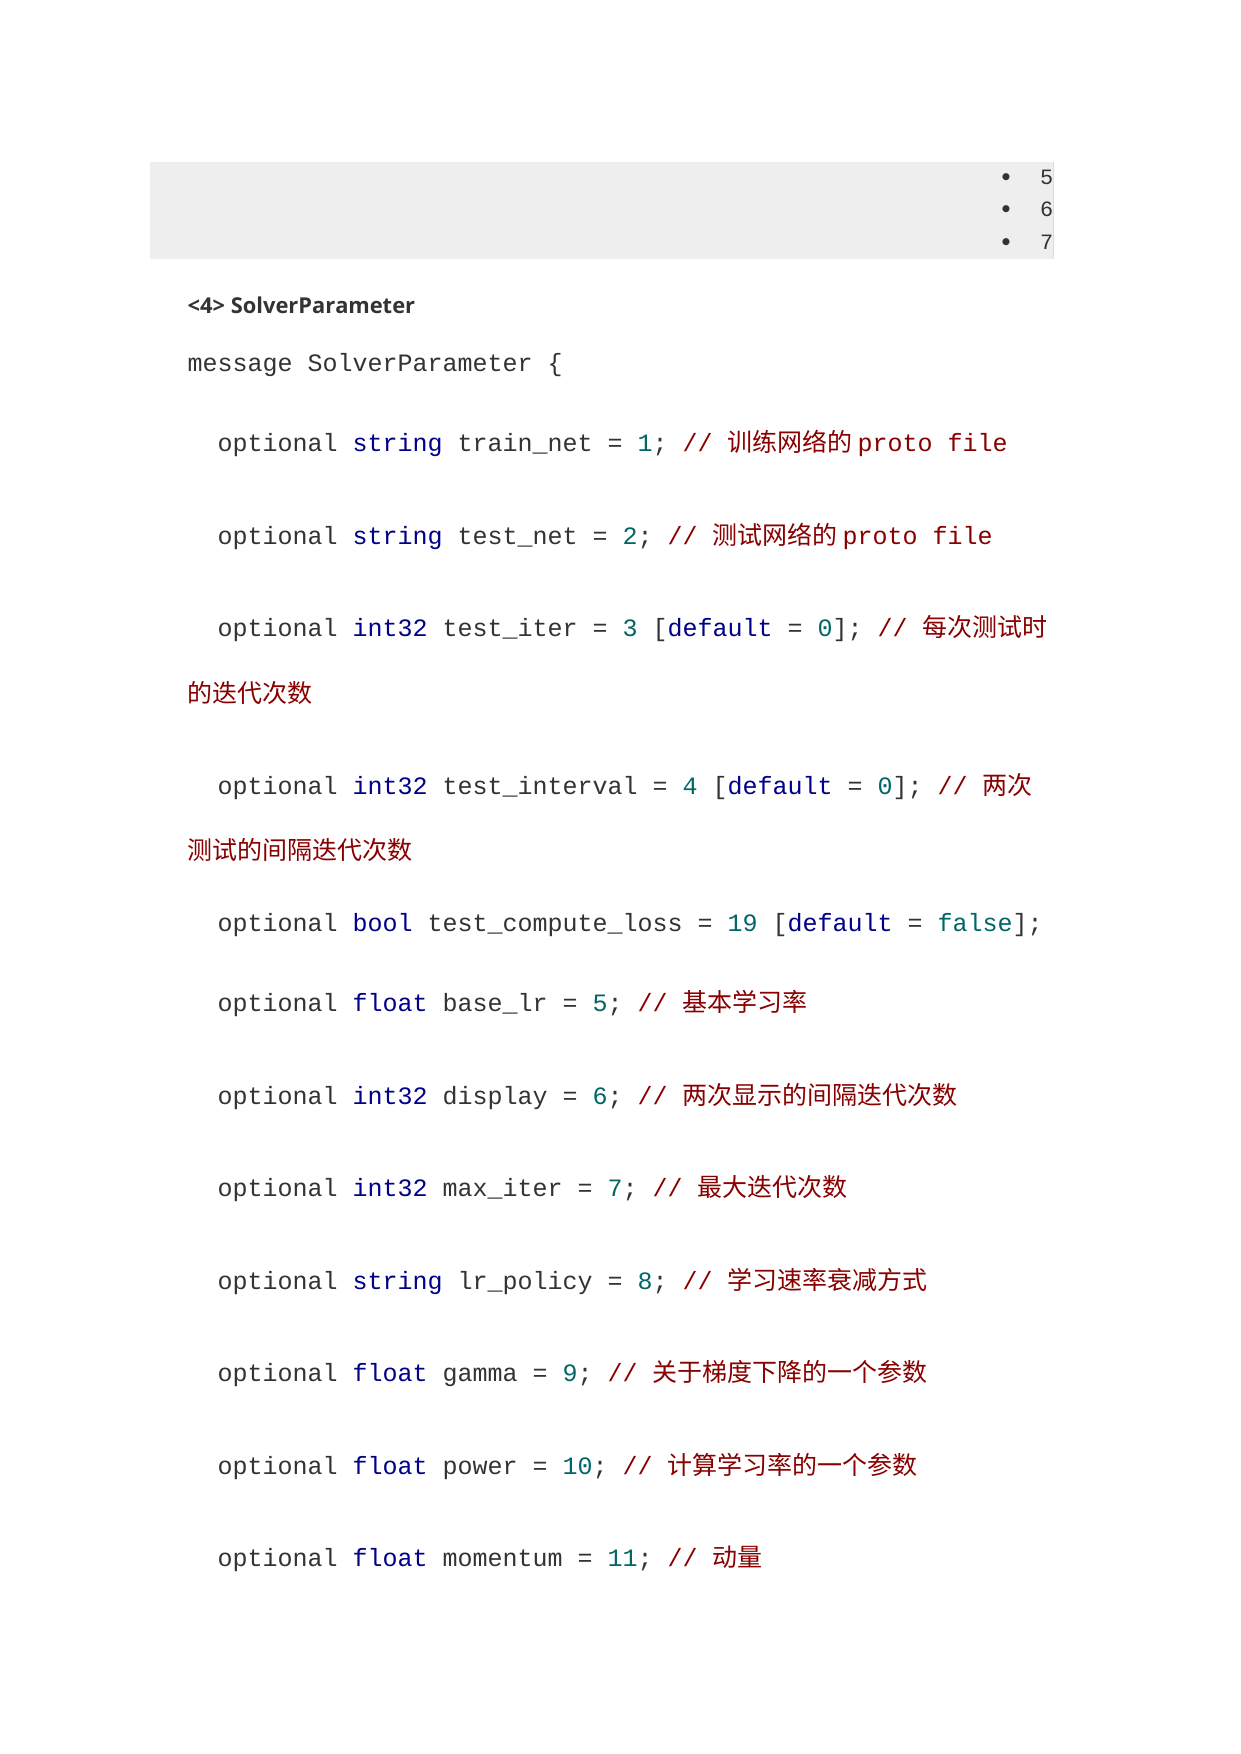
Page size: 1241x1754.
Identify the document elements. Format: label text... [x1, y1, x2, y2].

text optional int32 test_iter = 3 [default = 0]; // 每次测试时的迭代次数 [187, 594, 1053, 724]
text optional string lr_policy = 8; // 学习速率衰减方式 [187, 1246, 1053, 1311]
list 7 [150, 227, 1053, 259]
list 6 [150, 194, 1053, 227]
text optional int32 max_iter = 7; // 最大迭代次数 [187, 1154, 1053, 1219]
text optional float base_lr = 5; // 基本学习率 [187, 969, 1053, 1034]
text message SolverParameter { [187, 349, 1053, 381]
text optional float power = 10; // 计算学习率的一个参数 [187, 1431, 1053, 1496]
text optional float gamma = 9; // 关于梯度下降的一个参数 [187, 1339, 1053, 1404]
text optional int32 display = 6; // 两次显示的间隔迭代次数 [187, 1061, 1053, 1126]
text <4> SolverParameter [187, 289, 1053, 321]
list 5 [150, 162, 1053, 194]
text optional bool test_compute_loss = 19 [default = false]; [187, 909, 1053, 941]
text optional string test_net = 2; // 测试网络的proto file [187, 501, 1053, 566]
text optional string train_net = 1; // 训练网络的proto file [187, 409, 1053, 474]
text optional float momentum = 11; // 动量 [187, 1524, 1053, 1589]
text optional int32 test_interval = 4 [default = 0]; // 两次测试的间隔迭代次数 [187, 751, 1053, 881]
